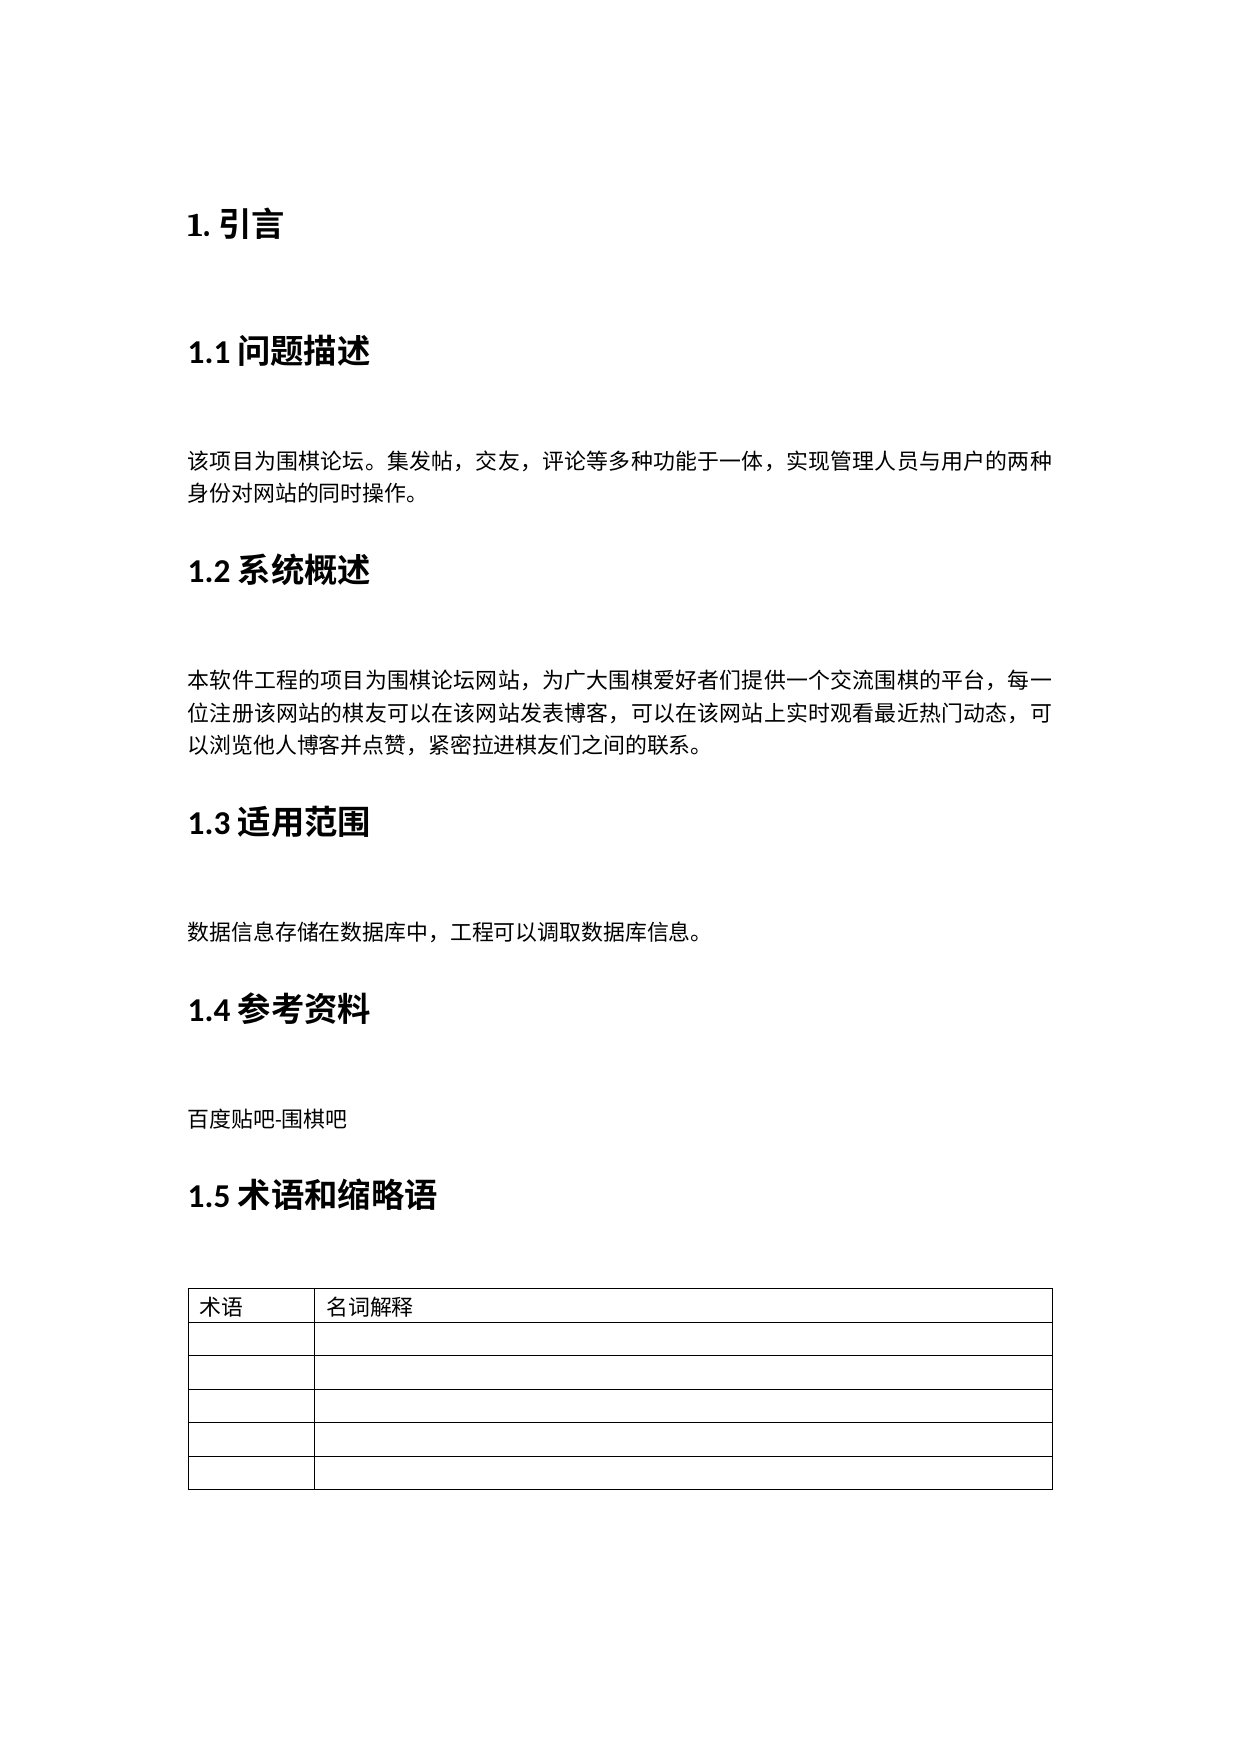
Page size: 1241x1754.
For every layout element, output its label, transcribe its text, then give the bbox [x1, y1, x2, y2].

table_cell [315, 1390, 1052, 1422]
table_cell [189, 1323, 314, 1355]
subtitle 1.5 术语和缩略语 [187, 1161, 1053, 1226]
subtitle 1.3 适用范围 [187, 787, 1053, 852]
table_cell [315, 1356, 1052, 1389]
table_header 名词解释 [315, 1289, 1052, 1322]
text 百度贴吧-围棋吧 [187, 1101, 1053, 1134]
table_cell [315, 1423, 1052, 1456]
subtitle 1.1问题描述 [187, 316, 1053, 381]
subtitle 1. 引言 [187, 189, 1053, 254]
subtitle 1.2 系统概述 [187, 536, 1053, 601]
text 该项目为围棋论坛。集发帖，交友，评论等多种功能于一体，实现管理人员与用户的两种身份对网站的同时操作。 [187, 443, 1053, 508]
table_cell [315, 1457, 1052, 1489]
table_header 术语 [189, 1289, 314, 1322]
text 本软件工程的项目为围棋论坛网站，为广大围棋爱好者们提供一个交流围棋的平台，每一位注册该网站的棋友可以在该网站发表博客，可以在该网站上实时观看最近热门动态，可以浏览他人博客并点赞，紧密拉进棋友们之间的联系。 [187, 663, 1053, 760]
table_cell [189, 1356, 314, 1389]
table_cell [189, 1390, 314, 1422]
table_cell [315, 1323, 1052, 1355]
table_cell [189, 1457, 314, 1489]
table_cell [189, 1423, 314, 1456]
text 数据信息存储在数据库中，工程可以调取数据库信息。 [187, 914, 1053, 947]
subtitle 1.4 参考资料 [187, 974, 1053, 1039]
